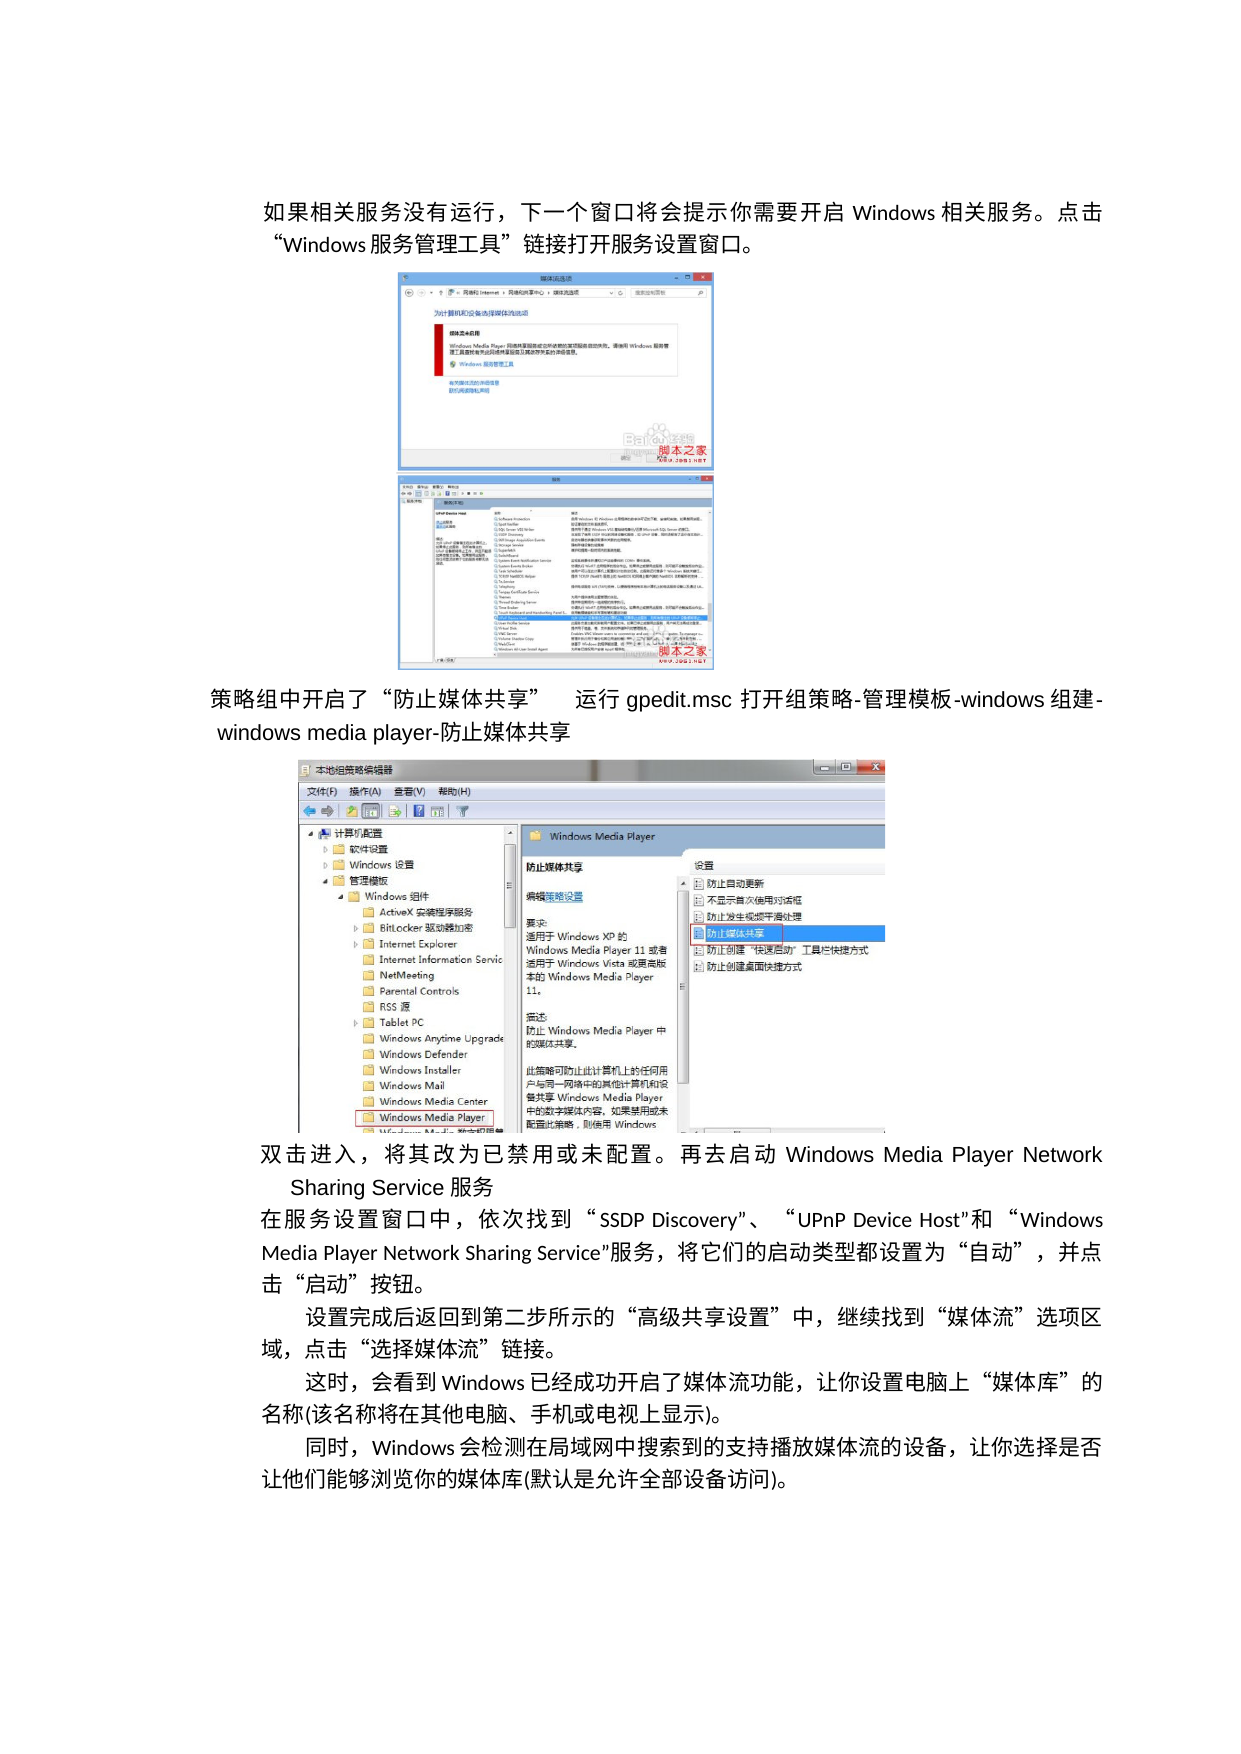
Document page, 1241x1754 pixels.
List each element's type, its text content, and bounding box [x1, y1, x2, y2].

list 设置完成后返回到第二步所示的“高级共享设置”中，继续找到“媒体流”选项区域，点击“选择媒体流”链接。 [261, 1299, 1103, 1364]
list 如果相关服务没有运行，下一个窗口将会提示你需要开启Windows相关服务。点击“Windows服务管理工具”链接打开服务设置窗口。 [217, 194, 1103, 259]
picture [298, 759, 886, 1133]
list 在服务设置窗口中，依次找到“SSDP Discovery”、“UPnP Device Host”和“Windows Media Player Network Sharing Service”服务，将它们的启动类型都设置为“自动”，并点击“启动”按钮。 [261, 1202, 1103, 1299]
list 这时，会看到Windows已经成功开启了媒体流功能，让你设置电脑上“媒体库”的名称(该名称将在其他电脑、手机或电视上显示)。 [261, 1364, 1103, 1429]
list 同时，Windows会检测在局域网中搜索到的支持播放媒体流的设备，让你选择是否让他们能够浏览你的媒体库(默认是允许全部设备访问)。 [261, 1429, 1103, 1494]
picture [396, 270, 714, 670]
